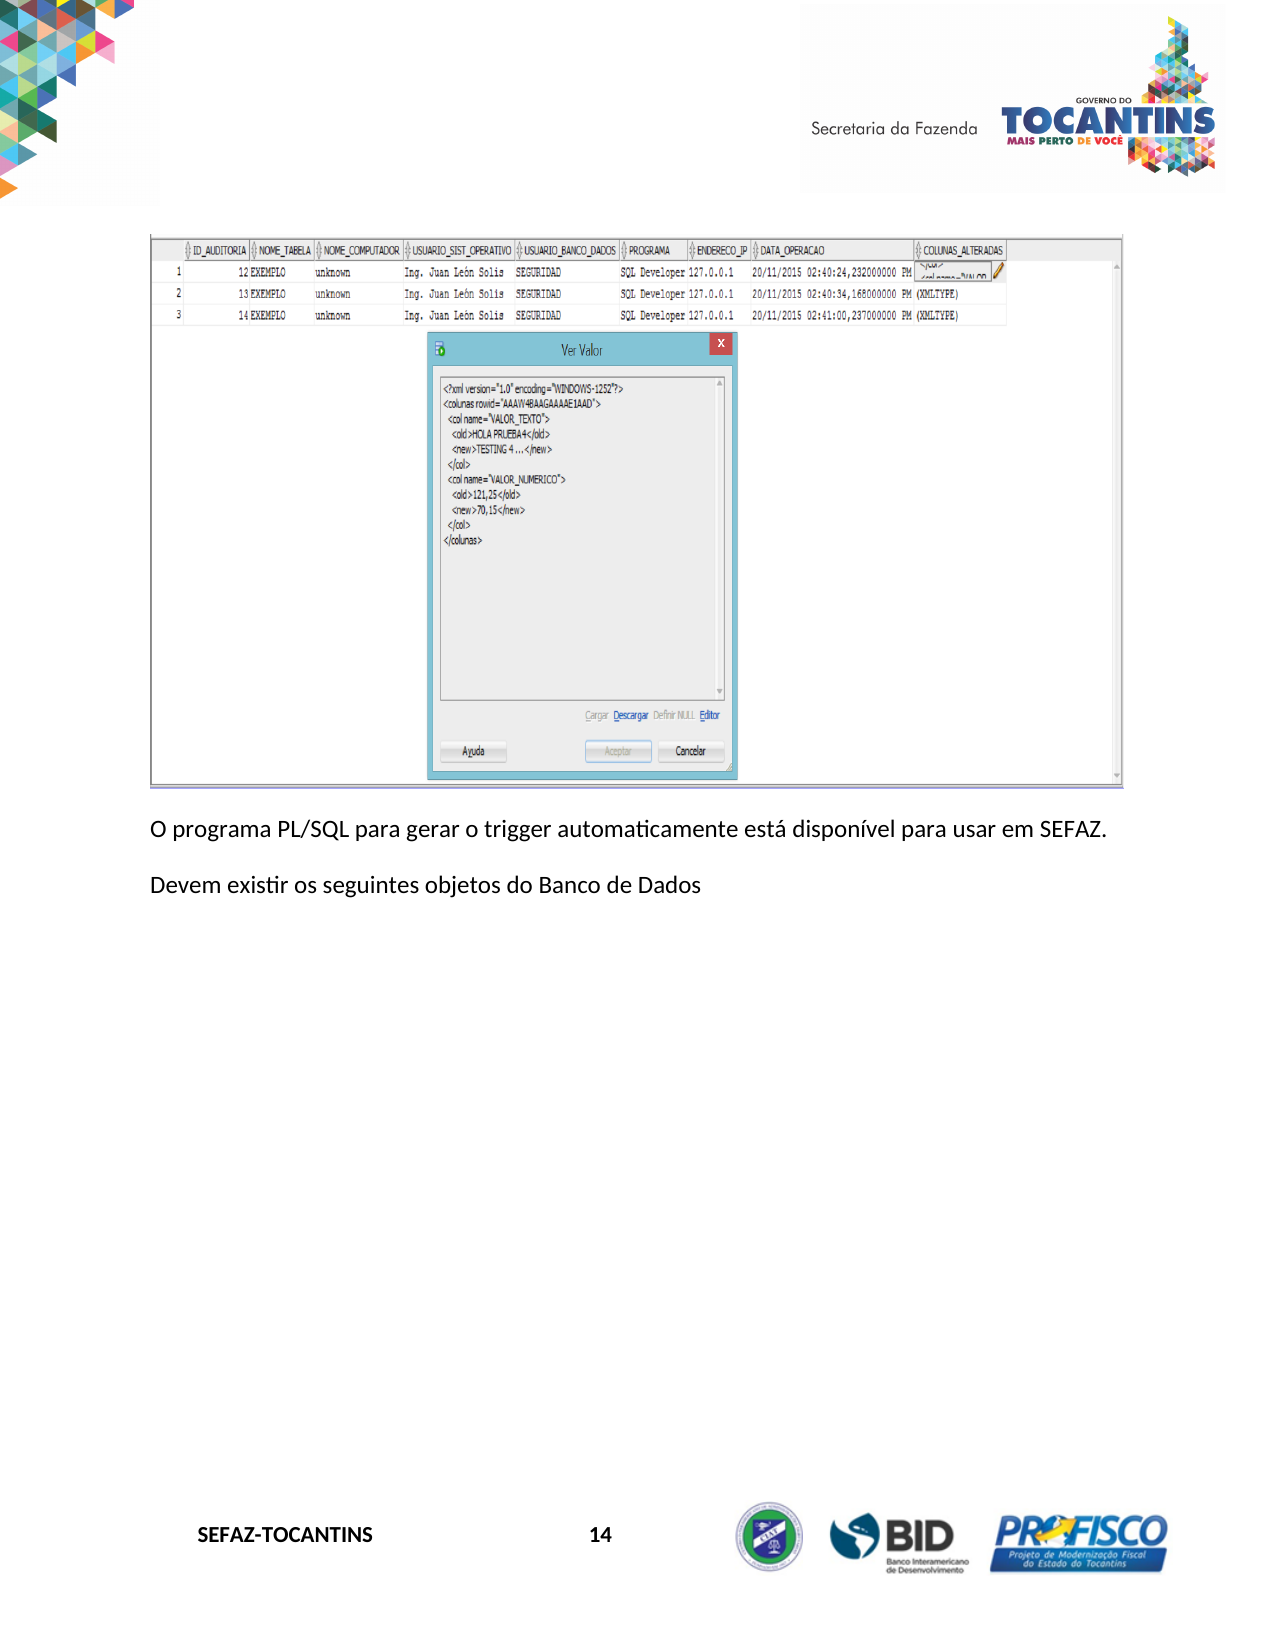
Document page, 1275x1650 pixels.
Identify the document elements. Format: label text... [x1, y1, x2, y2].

text O programa PL/SQL para gerar o trigger automaticamente está disponível para usar em SEFAZ. [150, 813, 1125, 844]
picture [0, 0, 161, 206]
picture [733, 1500, 1174, 1576]
text Devem existir os seguintes objetos do Banco de Dados [150, 869, 1125, 899]
picture [800, 4, 1226, 193]
picture [150, 234, 1124, 789]
